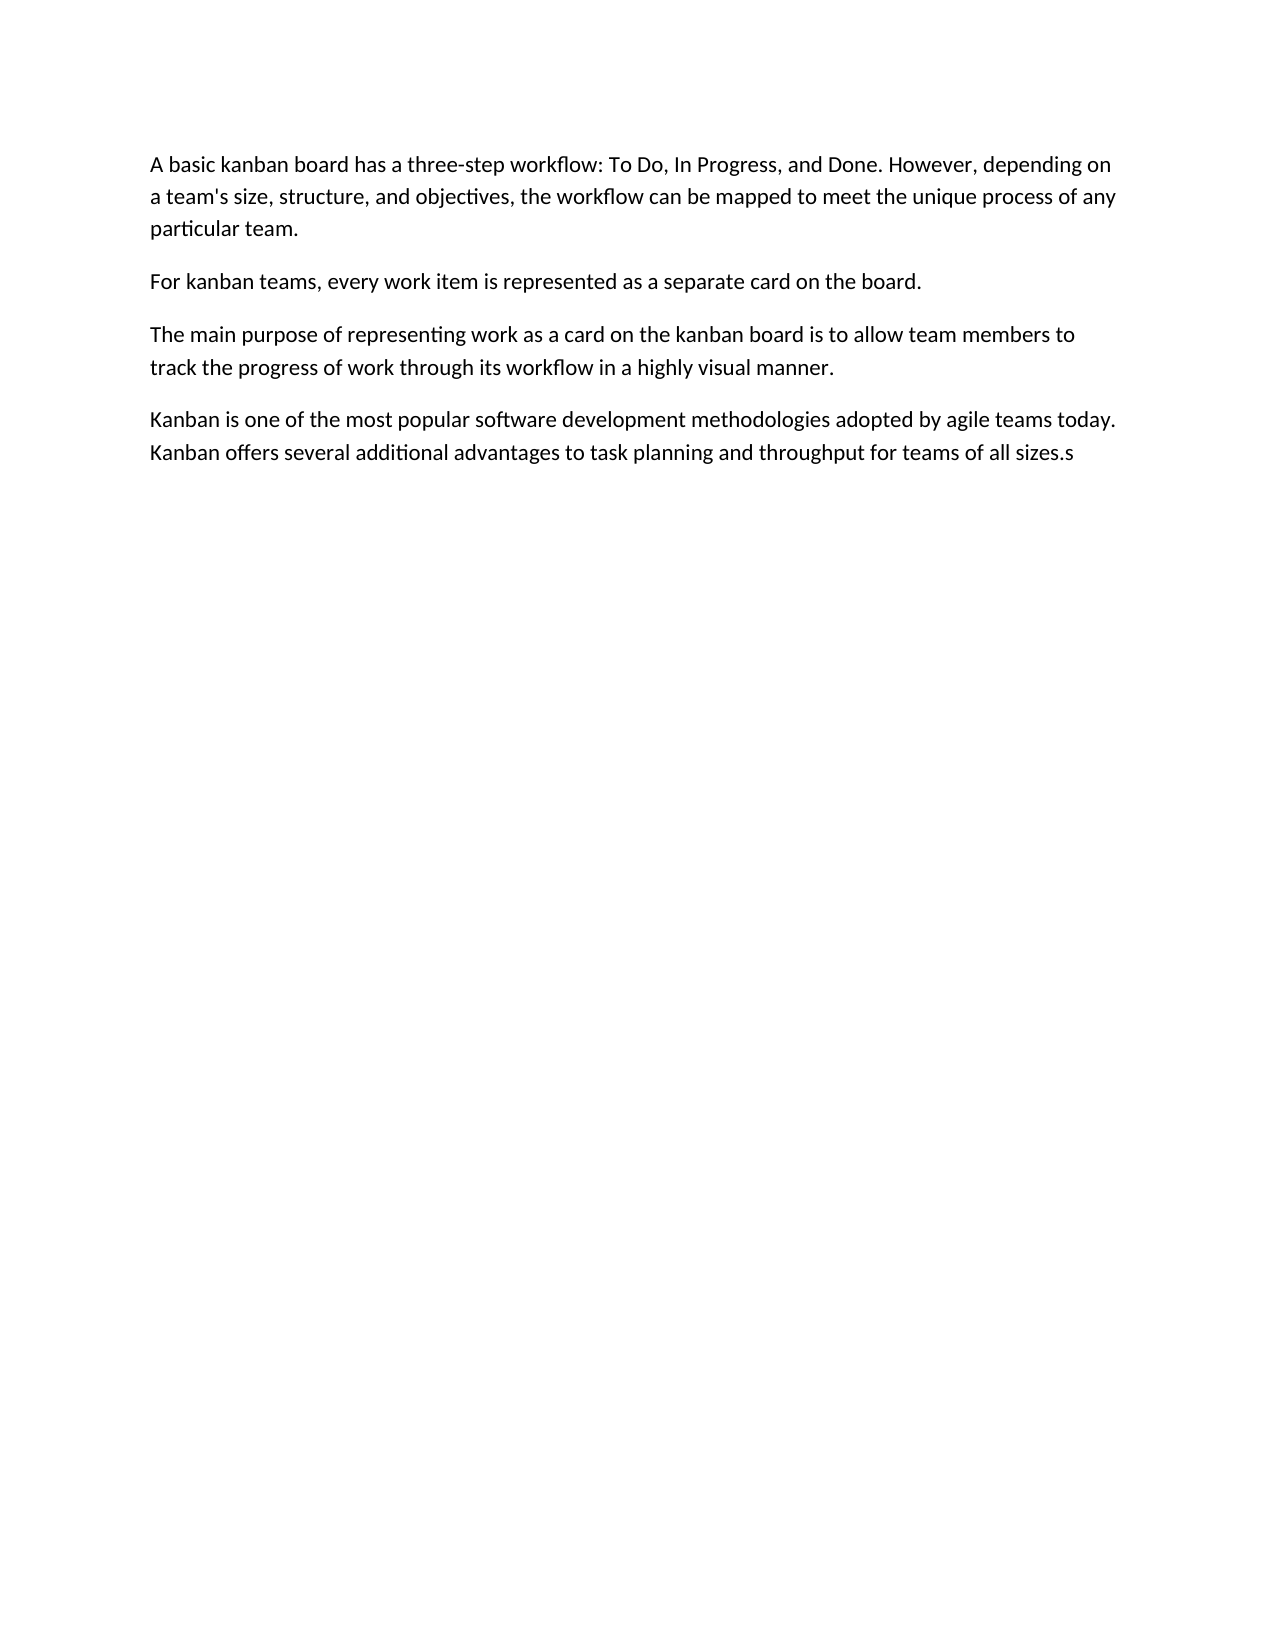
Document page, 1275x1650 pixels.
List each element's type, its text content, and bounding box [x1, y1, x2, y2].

text Kanban is one of the most popular software development methodologies adopted by agile teams today. Kanban offers several additional advantages to task planning and throughput for teams of all sizes.s [150, 406, 1125, 466]
text For kanban teams, every work item is represented as a separate card on the board. [150, 267, 1125, 295]
text A basic kanban board has a three-step workflow: To Do, In Progress, and Done. However, depending on a team's size, structure, and objectives, the workflow can be mapped to meet the unique process of any particular team. [150, 150, 1125, 242]
text The main purpose of representing work as a card on the kanban board is to allow team members to track the progress of work through its workflow in a highly visual manner. [150, 320, 1125, 381]
